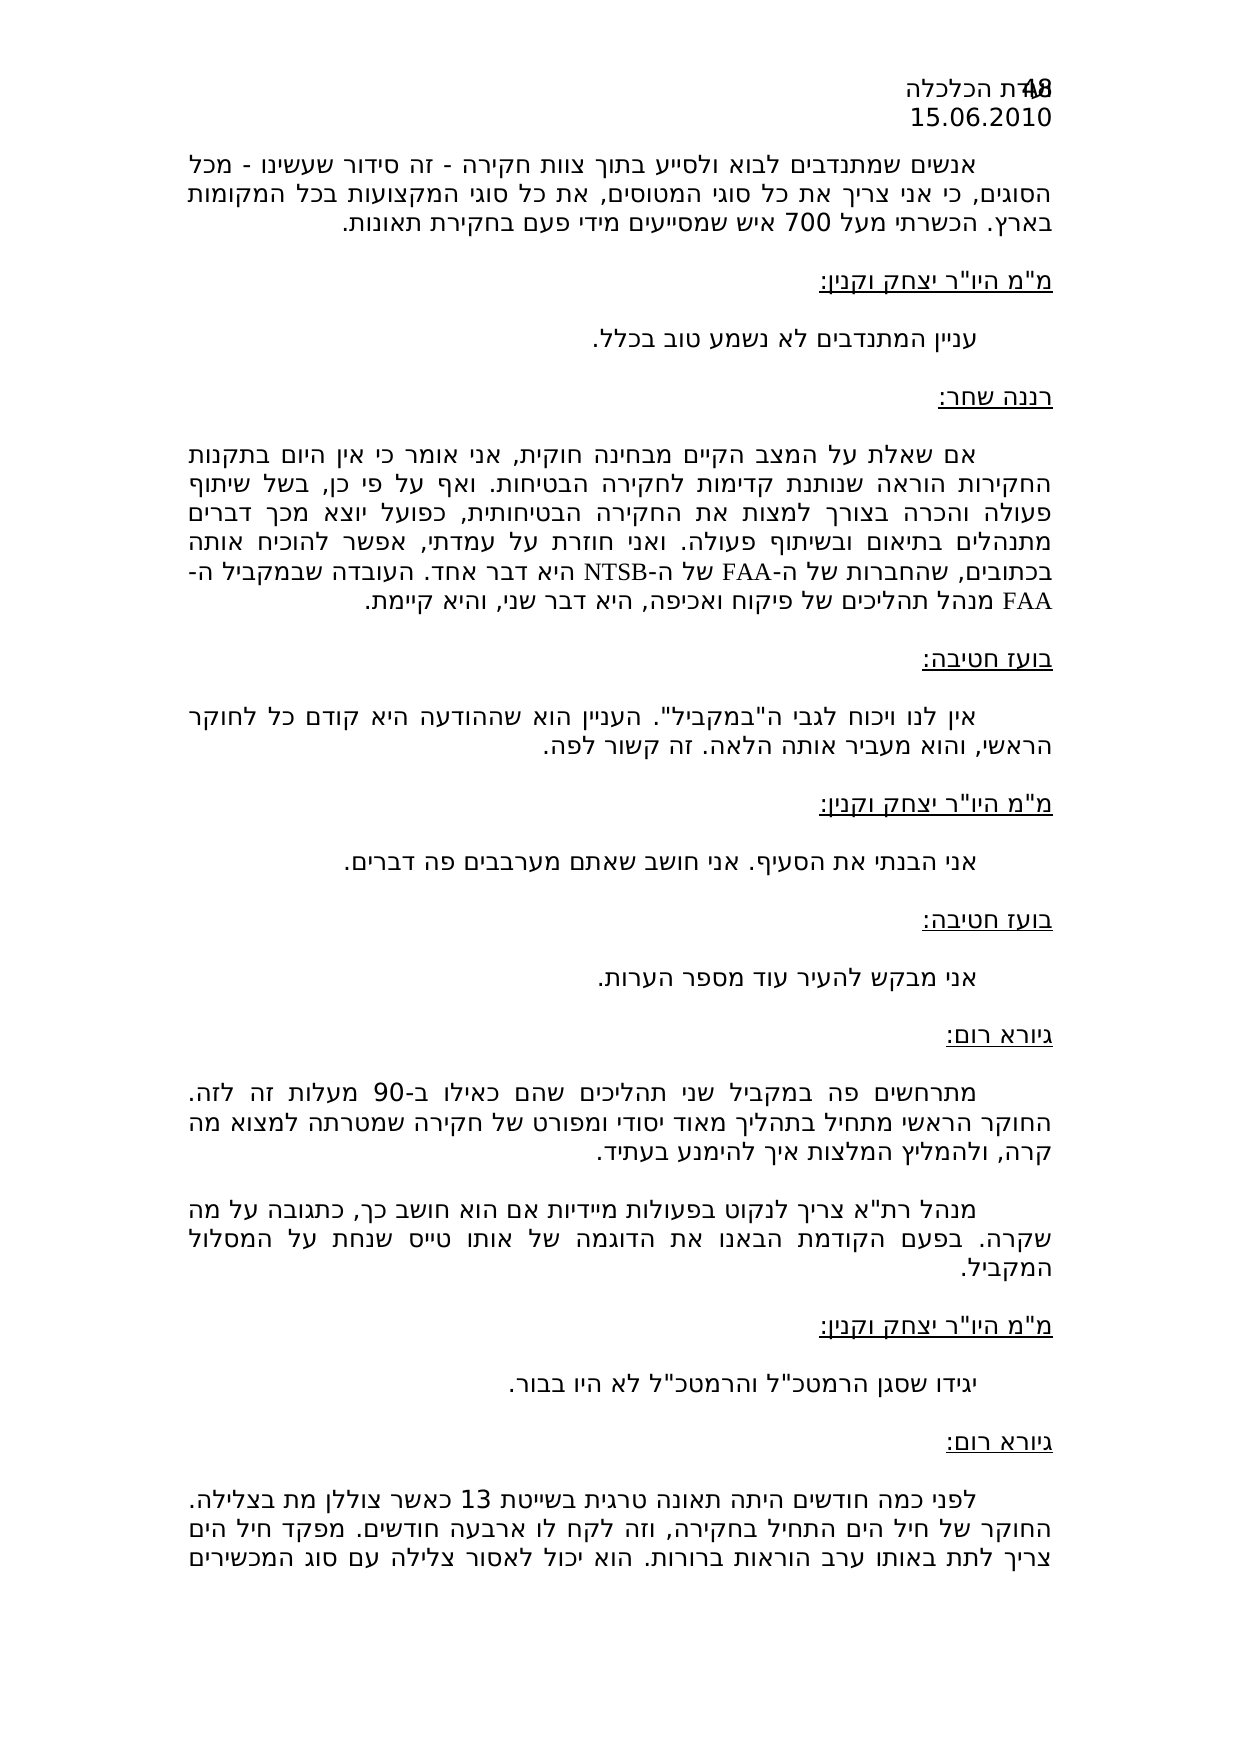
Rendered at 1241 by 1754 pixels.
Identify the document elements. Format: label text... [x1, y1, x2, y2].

text בועז חטיבה: [187, 905, 1053, 934]
text אני מבקש להעיר עוד מספר הערות. [187, 963, 1053, 992]
text יגידו שסגן הרמטכ"ל והרמטכ"ל לא היו בבור. [187, 1369, 1053, 1398]
text גיורא רום: [187, 1427, 1053, 1456]
text אני הבנתי את הסעיף. אני חושב שאתם מערבבים פה דברים. [187, 847, 1053, 876]
text מתרחשים פה במקביל שני תהליכים שהם כאילו ב-90 מעלות זה לזה. החוקר הראשי מתחיל בתהליך מאוד יסודי ומפורט של חקירה שמטרתה למצוא מה קרה, ולהמליץ המלצות איך להימנע בעתיד. [187, 1078, 1053, 1166]
text מנהל רת"א צריך לנקוט בפעולות מיידיות אם הוא חושב כך, כתגובה על מה שקרה. בפעם הקודמת הבאנו את הדוגמה של אותו טייס שנחת על המסלול המקביל. [187, 1195, 1053, 1282]
text בועז חטיבה: [187, 644, 1053, 673]
text מ"מ היו"ר יצחק וקנין: [187, 789, 1053, 818]
text עניין המתנדבים לא נשמע טוב בכלל. [187, 324, 1053, 353]
text אין לנו ויכוח לגבי ה"במקביל". העניין הוא שההודעה היא קודם כל לחוקר הראשי, והוא מעביר אותה הלאה. זה קשור לפה. [187, 702, 1053, 760]
text אם שאלת על המצב הקיים מבחינה חוקית, אני אומר כי אין היום בתקנות החקירות הוראה שנותנת קדימות לחקירה הבטיחות. ואף על פי כן, בשל שיתוף פעולה והכרה בצורך למצות את החקירה הבטיחותית, כפועל יוצא מכך דברים מתנהלים בתיאום ובשיתוף פעולה. ואני חוזרת על עמדתי, אפשר להוכיח אותה בכתובים, שהחברות של ה-FAA של ה-NTSB היא דבר אחד. העובדה שבמקביל ה-FAA מנהל תהליכים של פיקוח ואכיפה, היא דבר שני, והיא קיימת. [187, 440, 1053, 615]
text מ"מ היו"ר יצחק וקנין: [187, 1311, 1053, 1340]
text גיורא רום: [187, 1021, 1053, 1050]
text רננה שחר: [187, 382, 1053, 411]
text אנשים שמתנדבים לבוא ולסייע בתוך צוות חקירה - זה סידור שעשינו - מכל הסוגים, כי אני צריך את כל סוגי המטוסים, את כל סוגי המקצועות בכל המקומות בארץ. הכשרתי מעל 700 איש שמסייעים מידי פעם בחקירת תאונות. [187, 150, 1053, 237]
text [187, 1485, 1053, 1572]
text מ"מ היו"ר יצחק וקנין: [187, 266, 1053, 295]
